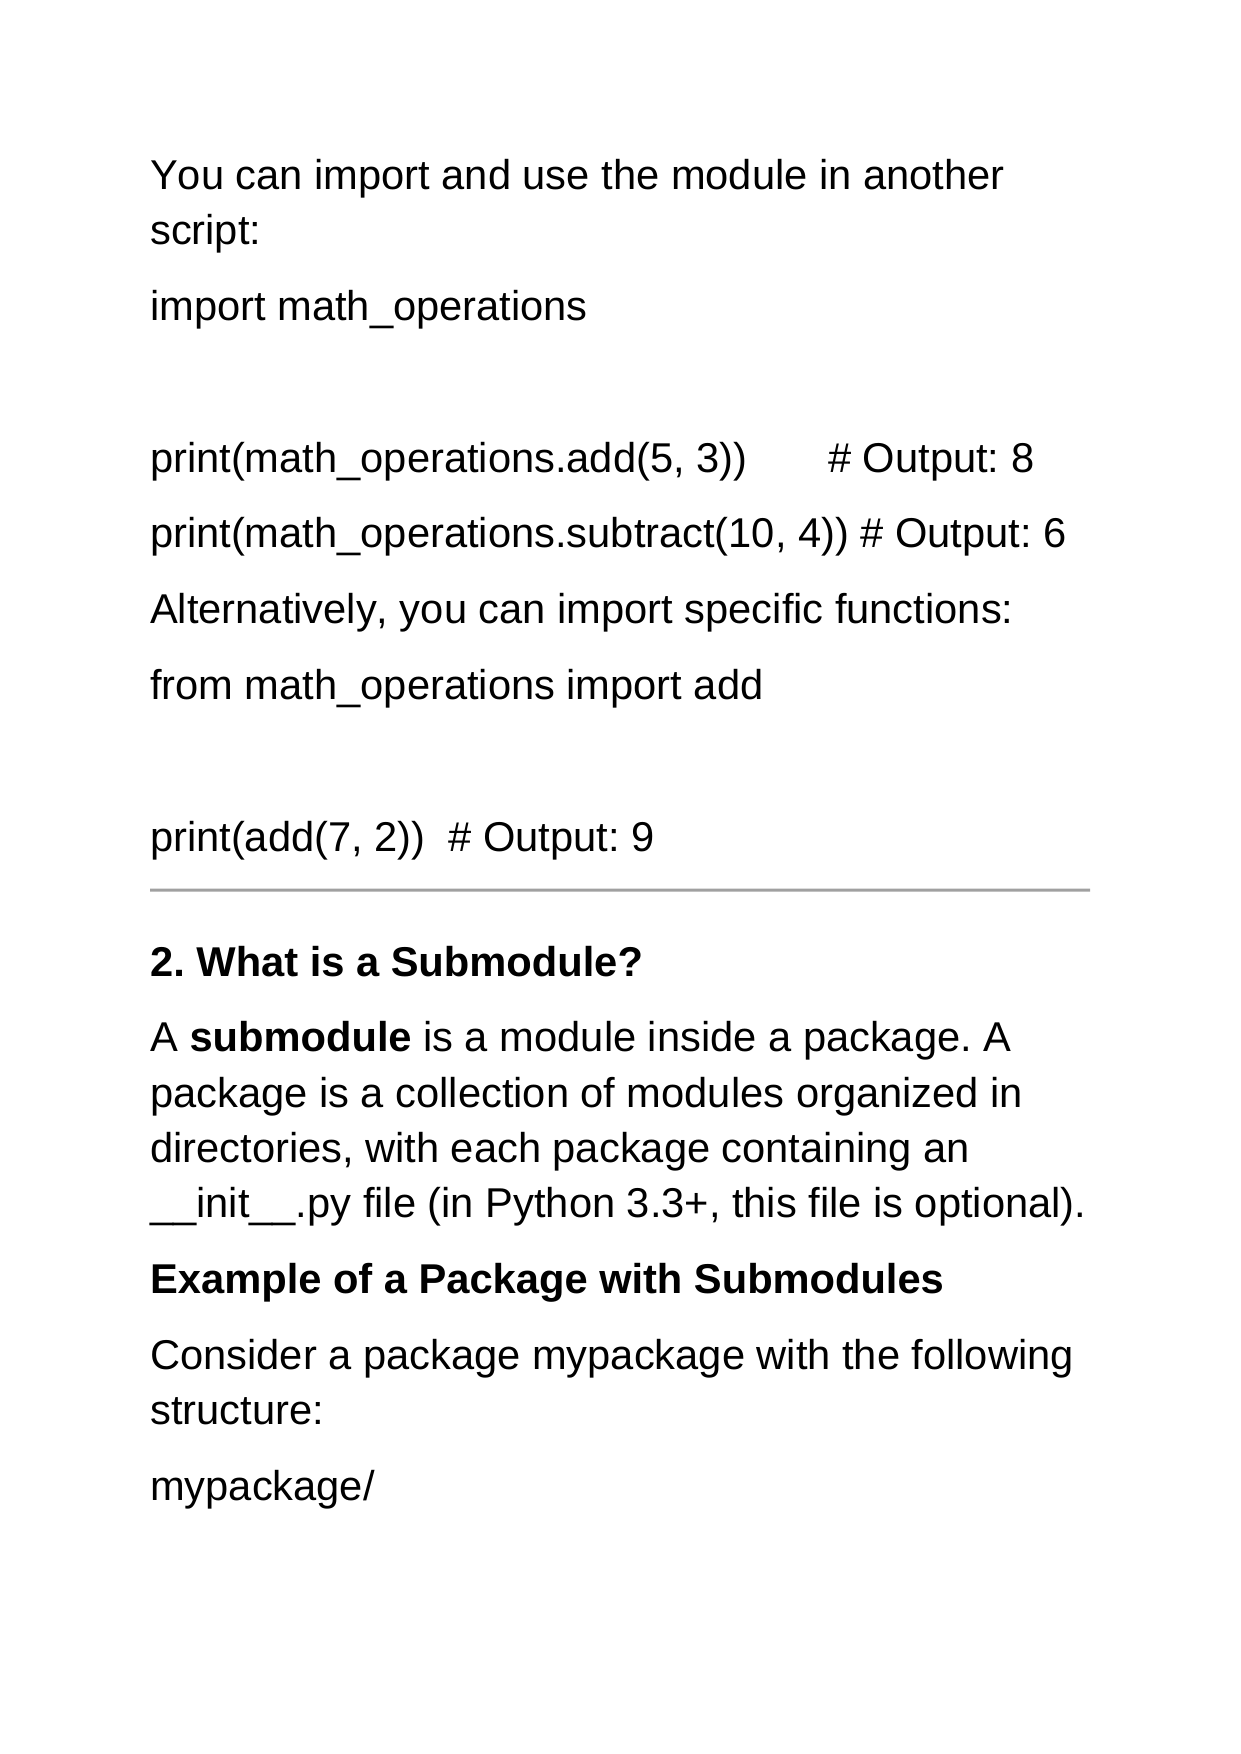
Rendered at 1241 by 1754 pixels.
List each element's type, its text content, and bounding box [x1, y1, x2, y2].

text Alternatively, you can import specific functions: [150, 585, 1090, 633]
text from math_operations import add [150, 661, 1090, 709]
text print(math_operations.subtract(10, 4)) # Output: 6 [150, 509, 1090, 557]
text import math_operations [150, 281, 1090, 329]
text You can import and use the module in another script: [150, 150, 1090, 253]
text mypackage/ [150, 1461, 1090, 1509]
text Example of a Package with Submodules [150, 1254, 1090, 1302]
text print(add(7, 2)) # Output: 9 [150, 813, 1090, 861]
text print(math_operations.add(5, 3)) # Output: 8 [150, 433, 1090, 481]
text 2. What is a Submodule? [150, 937, 1090, 985]
text Consider a package mypackage with the following structure: [150, 1330, 1090, 1433]
text A submodule is a module inside a package. A package is a collection of modules organized in directories, with each package containing an __init__.py file (in Python 3.3+, this file is optional). [150, 1013, 1090, 1226]
